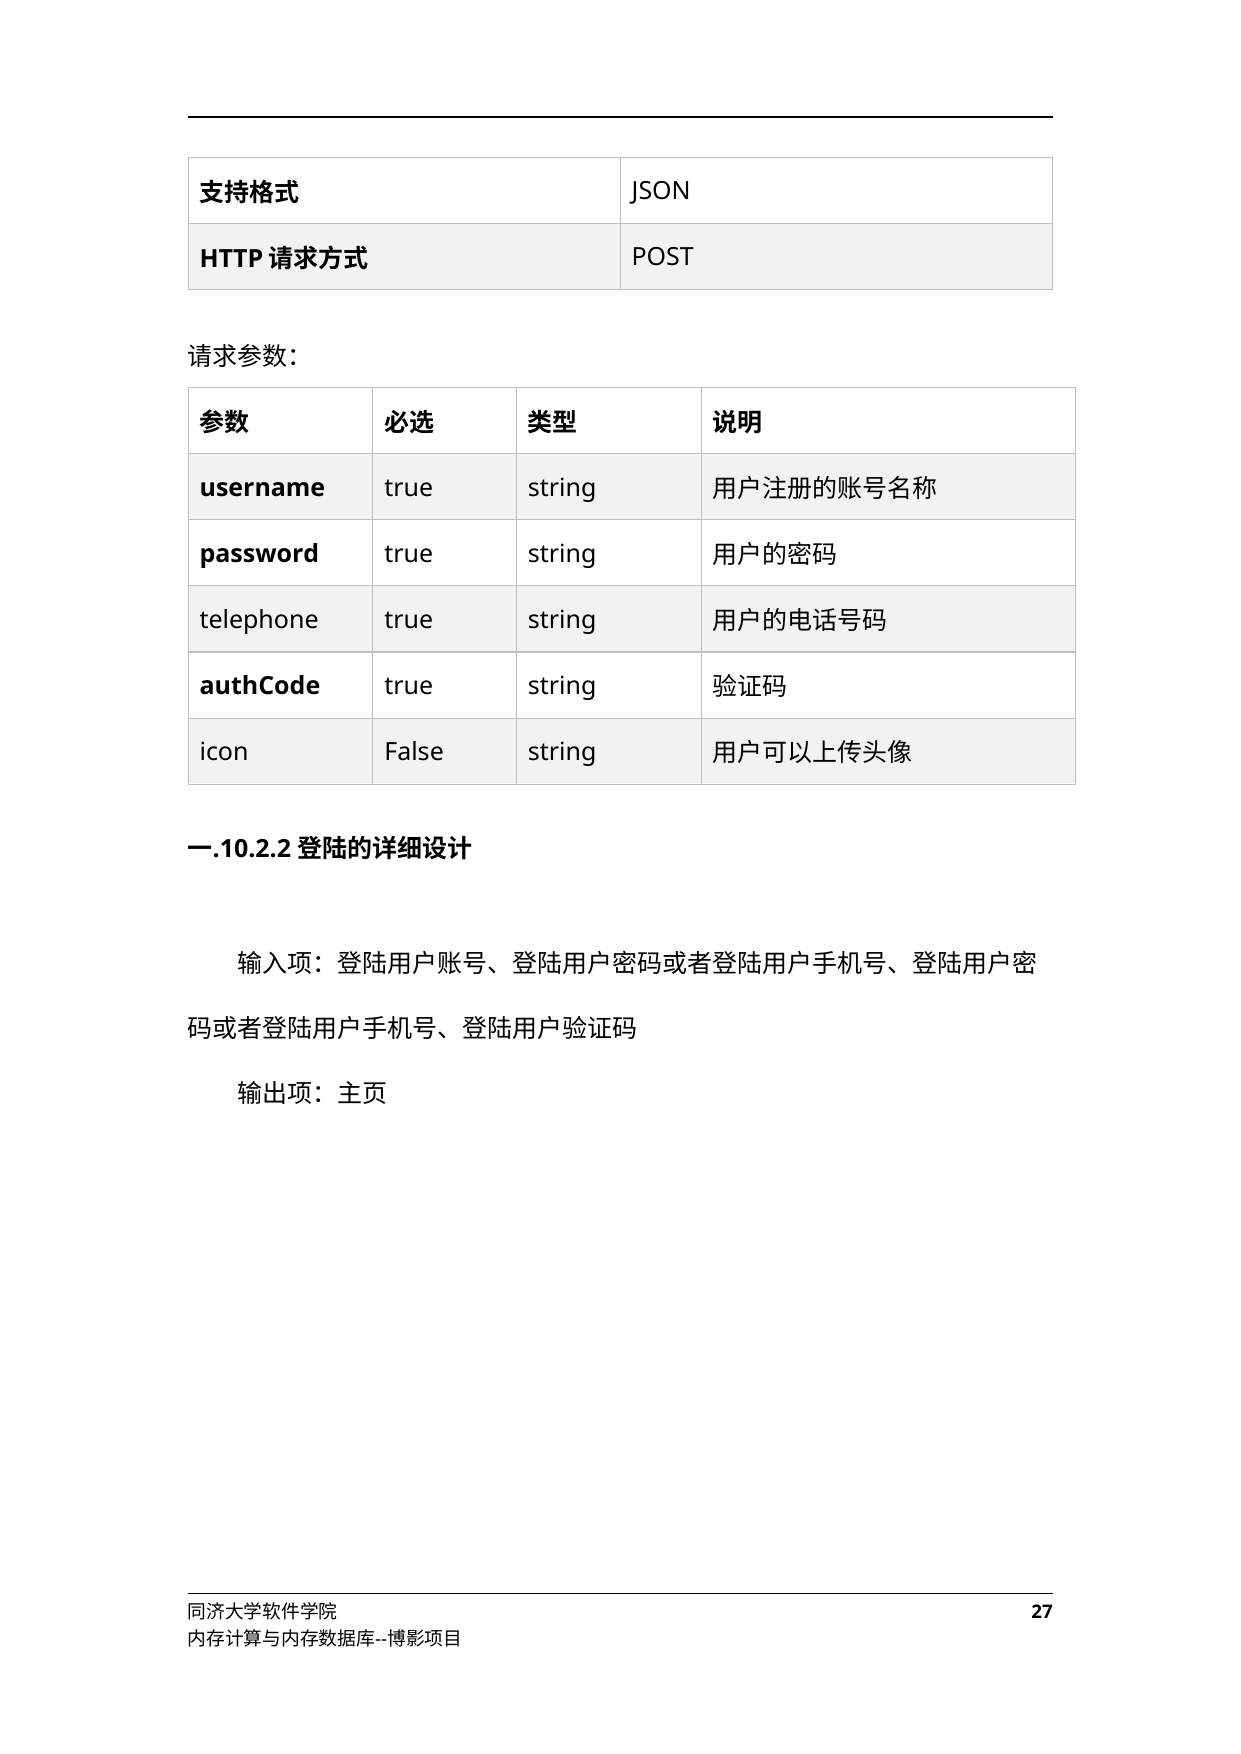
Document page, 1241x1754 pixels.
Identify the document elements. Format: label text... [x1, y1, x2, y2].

table_cell true [373, 454, 516, 519]
subtitle 登陆的详细设计 [187, 814, 1053, 879]
table_cell string [517, 653, 701, 717]
table_cell 验证码 [702, 653, 1075, 717]
table_header 必选 [373, 388, 516, 453]
table_cell icon [189, 719, 372, 783]
list 输入项：登陆用户账号、登陆用户密码或者登陆用户手机号、登陆用户密码或者登陆用户手机号、登陆用户验证码 [187, 929, 1053, 1059]
table_cell password [189, 520, 372, 585]
list 请求参数： [187, 322, 1053, 387]
table_cell HTTP请求方式 [189, 224, 620, 289]
list 输出项：主页 [187, 1059, 1053, 1124]
table_cell False [373, 719, 516, 783]
table_cell string [517, 719, 701, 783]
table_cell 支持格式 [189, 158, 620, 223]
table_cell true [373, 653, 516, 717]
table_cell string [517, 520, 701, 585]
table_header 参数 [189, 388, 372, 453]
table_cell string [517, 454, 701, 519]
table_header 说明 [702, 388, 1075, 453]
table_cell authCode [189, 653, 372, 717]
table_cell 用户注册的账号名称 [702, 454, 1075, 519]
table_header 类型 [517, 388, 701, 453]
table_cell 用户的密码 [702, 520, 1075, 585]
table_cell POST [621, 224, 1052, 289]
table_cell true [373, 520, 516, 585]
table_cell true [373, 586, 516, 651]
table_cell telephone [189, 586, 372, 651]
table_cell string [517, 586, 701, 651]
table_cell username [189, 454, 372, 519]
table_cell 用户的电话号码 [702, 586, 1075, 651]
table_cell JSON [621, 158, 1052, 223]
table_cell 用户可以上传头像 [702, 719, 1075, 783]
